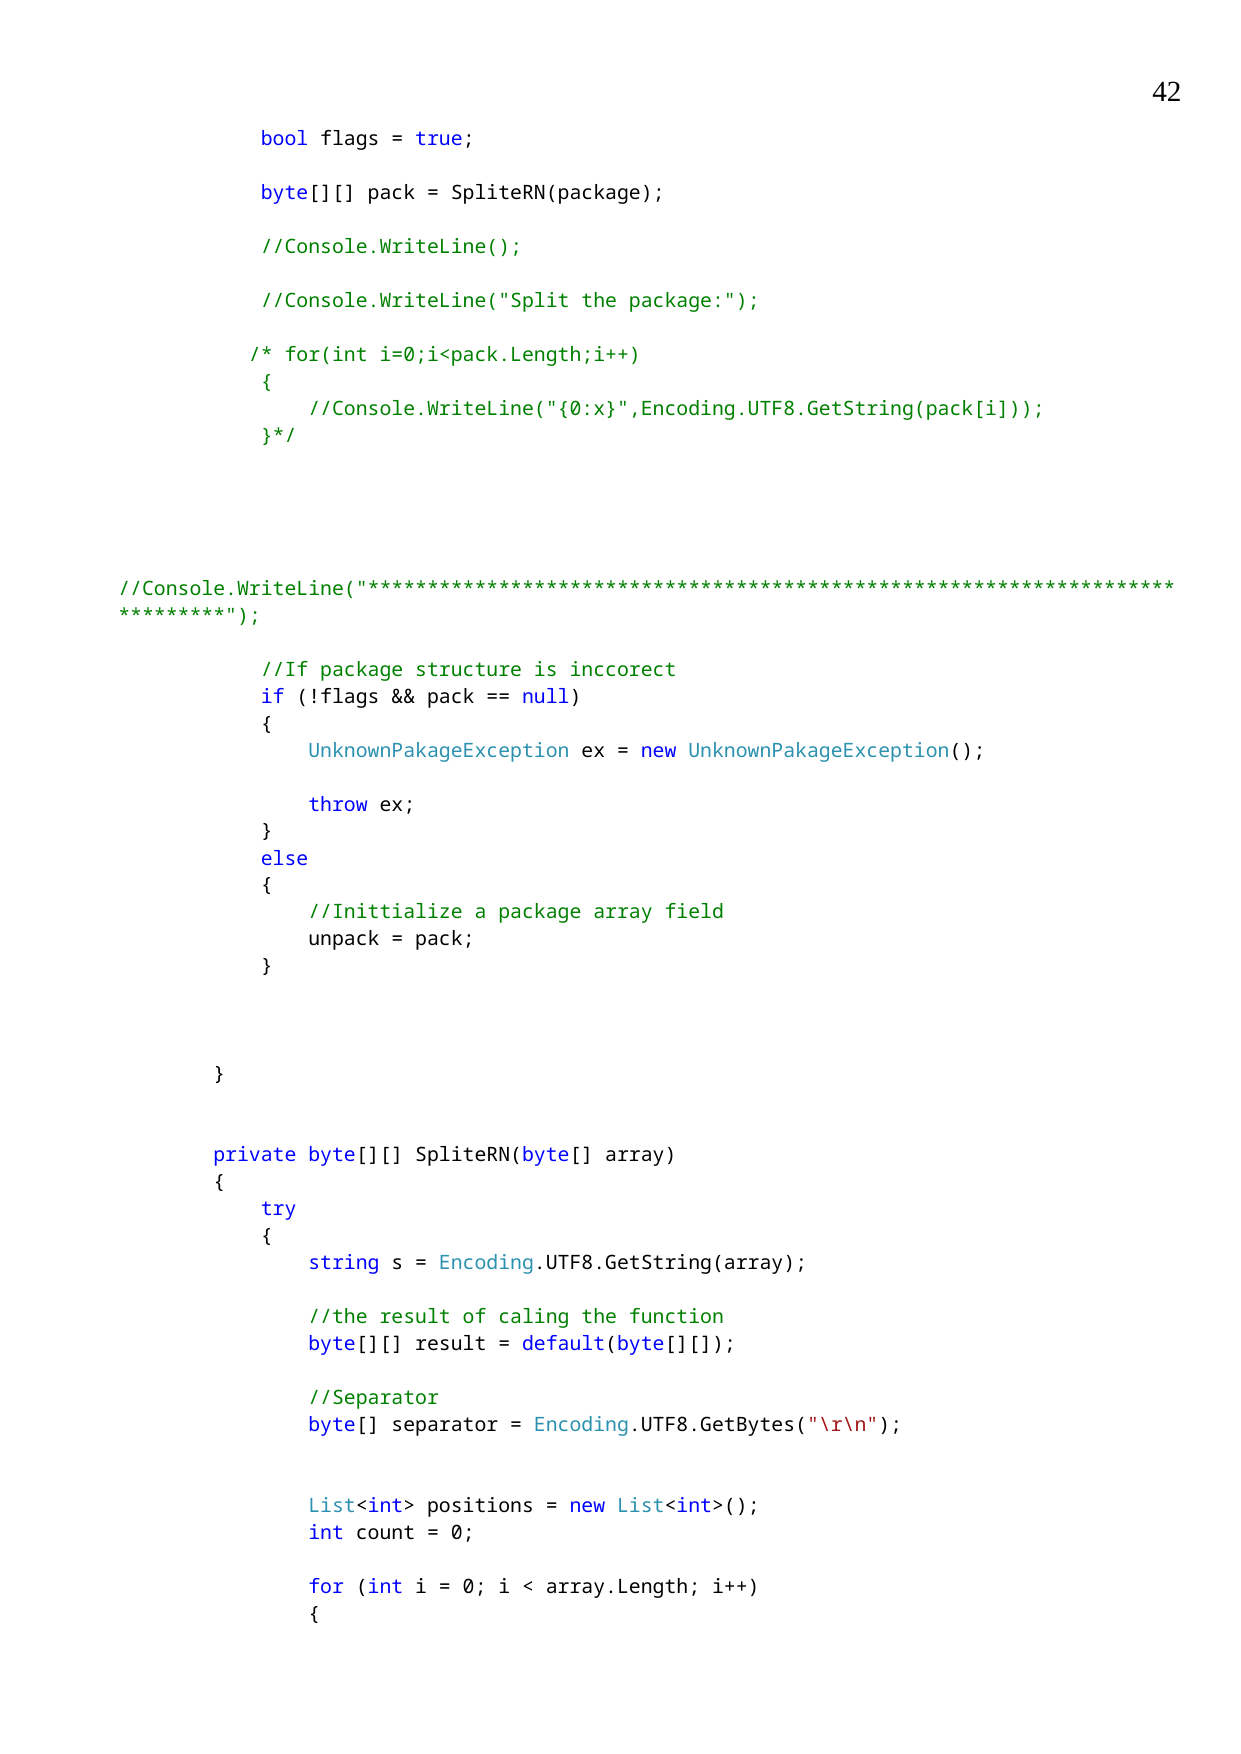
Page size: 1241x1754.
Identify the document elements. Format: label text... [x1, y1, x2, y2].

text throw ex; [118, 790, 1181, 817]
text try [118, 1194, 1181, 1221]
text //Console.WriteLine("*****************************************************************************"); [118, 550, 1181, 628]
text /* for(int i=0;i<pack.Length;i++) [118, 340, 1181, 367]
text { [118, 1599, 1181, 1626]
text { [118, 1167, 1181, 1194]
text string s = Encoding.UTF8.GetString(array); [118, 1248, 1181, 1275]
text unpack = pack; [118, 925, 1181, 952]
text int count = 0; [118, 1518, 1181, 1545]
text byte[][] result = default(byte[][]); [118, 1329, 1181, 1356]
text byte[][] pack = SpliteRN(package); [118, 178, 1181, 205]
text { [118, 1221, 1181, 1248]
text }*/ [118, 421, 1181, 448]
text //Inittialize a package array field [118, 898, 1181, 925]
text } [118, 1059, 1181, 1087]
text { [118, 871, 1181, 898]
text { [118, 709, 1181, 736]
text //Console.WriteLine("{0:x}",Encoding.UTF8.GetString(pack[i])); [118, 394, 1181, 421]
text //Console.WriteLine("Split the package:"); [118, 286, 1181, 313]
text } [118, 952, 1181, 979]
text if (!flags && pack == null) [118, 682, 1181, 709]
text //Separator [118, 1383, 1181, 1410]
text { [118, 367, 1181, 394]
text List<int> positions = new List<int>(); [118, 1491, 1181, 1518]
text else [118, 844, 1181, 871]
text private byte[][] SpliteRN(byte[] array) [118, 1141, 1181, 1167]
text bool flags = true; [118, 124, 1181, 151]
text UnknownPakageException ex = new UnknownPakageException(); [118, 736, 1181, 763]
text //If package structure is inccorect [118, 655, 1181, 682]
text //the result of caling the function [118, 1302, 1181, 1329]
text } [118, 817, 1181, 844]
text for (int i = 0; i < array.Length; i++) [118, 1572, 1181, 1599]
text byte[] separator = Encoding.UTF8.GetBytes("\r\n"); [118, 1410, 1181, 1437]
text //Console.WriteLine(); [118, 232, 1181, 259]
